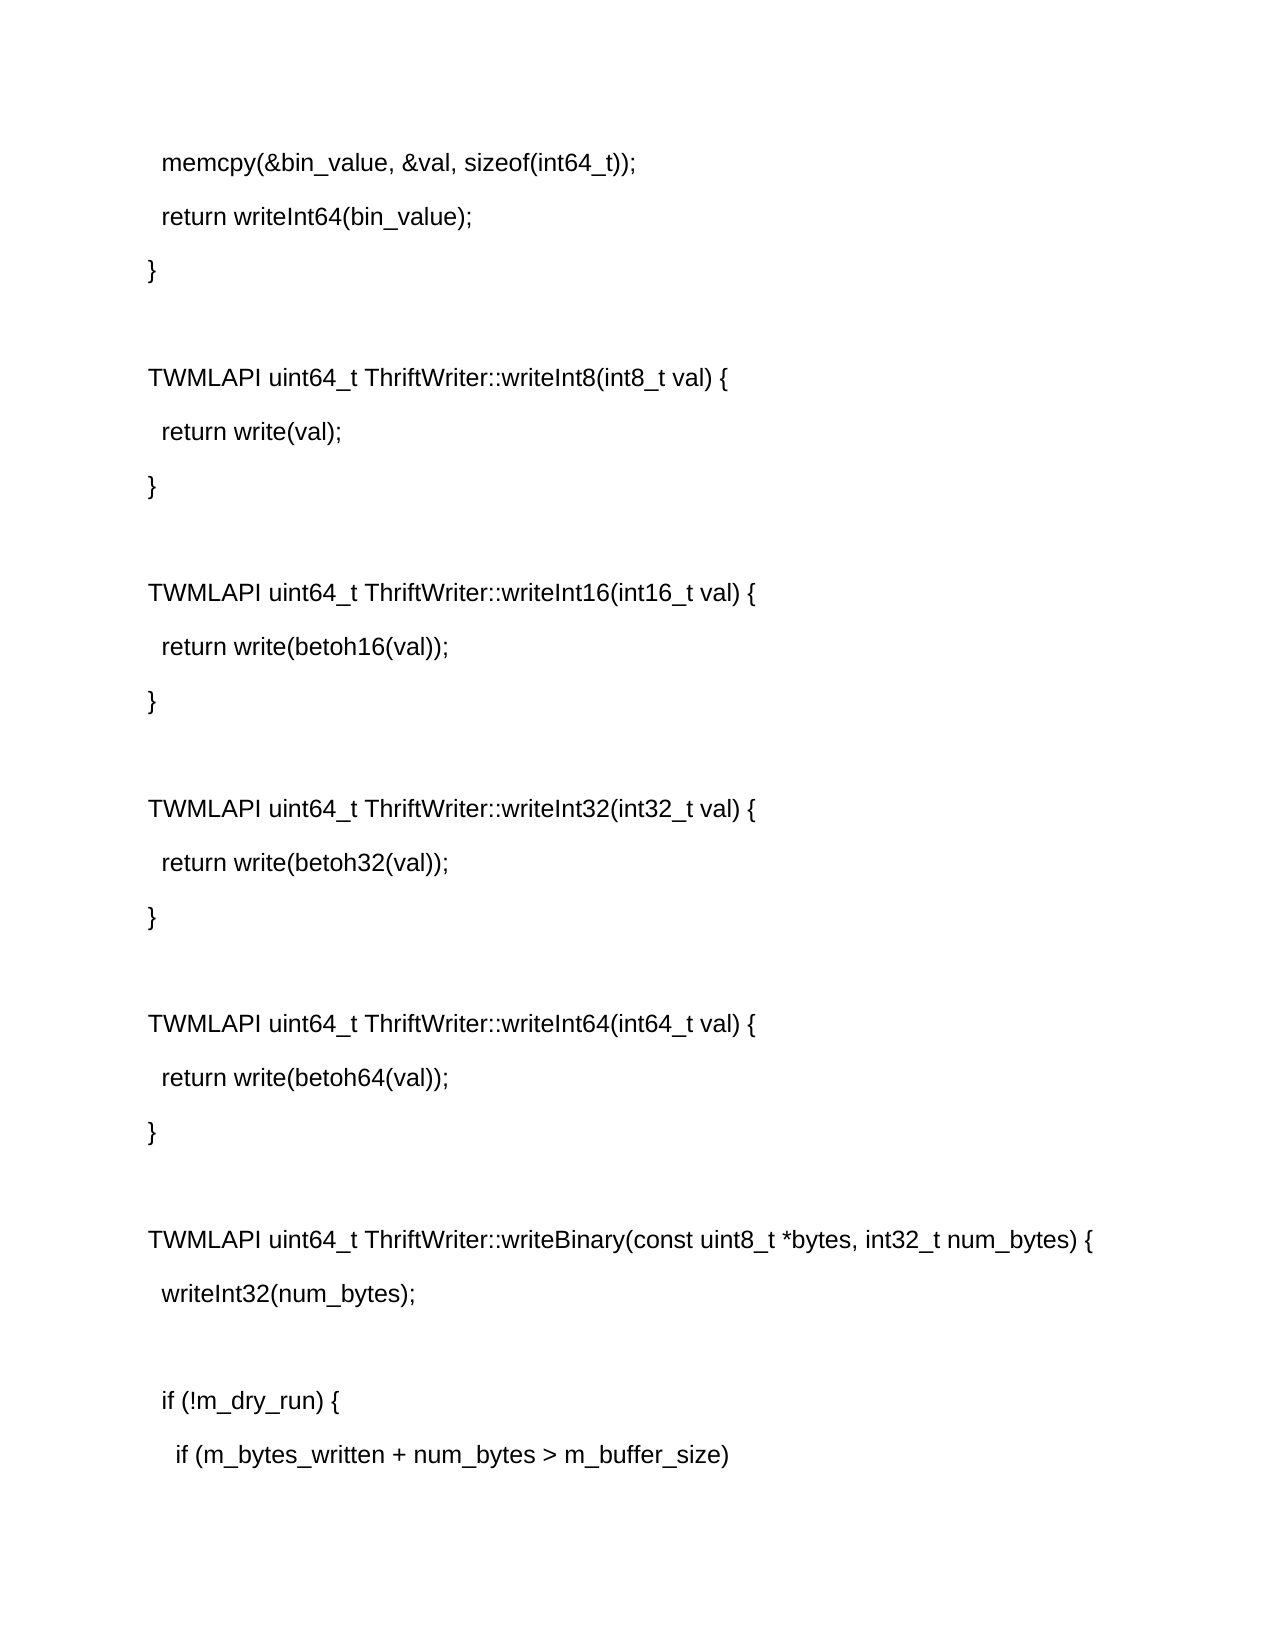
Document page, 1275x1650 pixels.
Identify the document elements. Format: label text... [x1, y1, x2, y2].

text } [148, 902, 1127, 930]
text memcpy(&bin_value, &val, sizeof(int64_t)); [148, 148, 1127, 176]
text if (m_bytes_written + num_bytes > m_buffer_size) [148, 1440, 1127, 1469]
text TWMLAPI uint64_t ThriftWriter::writeInt8(int8_t val) { [148, 363, 1127, 392]
text return write(betoh64(val)); [148, 1063, 1127, 1092]
text TWMLAPI uint64_t ThriftWriter::writeInt16(int16_t val) { [148, 578, 1127, 607]
text } [148, 471, 1127, 499]
text return write(val); [148, 417, 1127, 446]
text } [148, 686, 1127, 715]
text TWMLAPI uint64_t ThriftWriter::writeInt64(int64_t val) { [148, 1009, 1127, 1038]
text TWMLAPI uint64_t ThriftWriter::writeInt32(int32_t val) { [148, 794, 1127, 823]
text if (!m_dry_run) { [148, 1386, 1127, 1415]
text } [148, 1117, 1127, 1146]
text } [148, 255, 1127, 284]
text return writeInt64(bin_value); [148, 201, 1127, 230]
text return write(betoh16(val)); [148, 632, 1127, 661]
text TWMLAPI uint64_t ThriftWriter::writeBinary(const uint8_t *bytes, int32_t num_bytes) { [148, 1225, 1127, 1253]
text return write(betoh32(val)); [148, 848, 1127, 876]
text writeInt32(num_bytes); [148, 1278, 1127, 1307]
